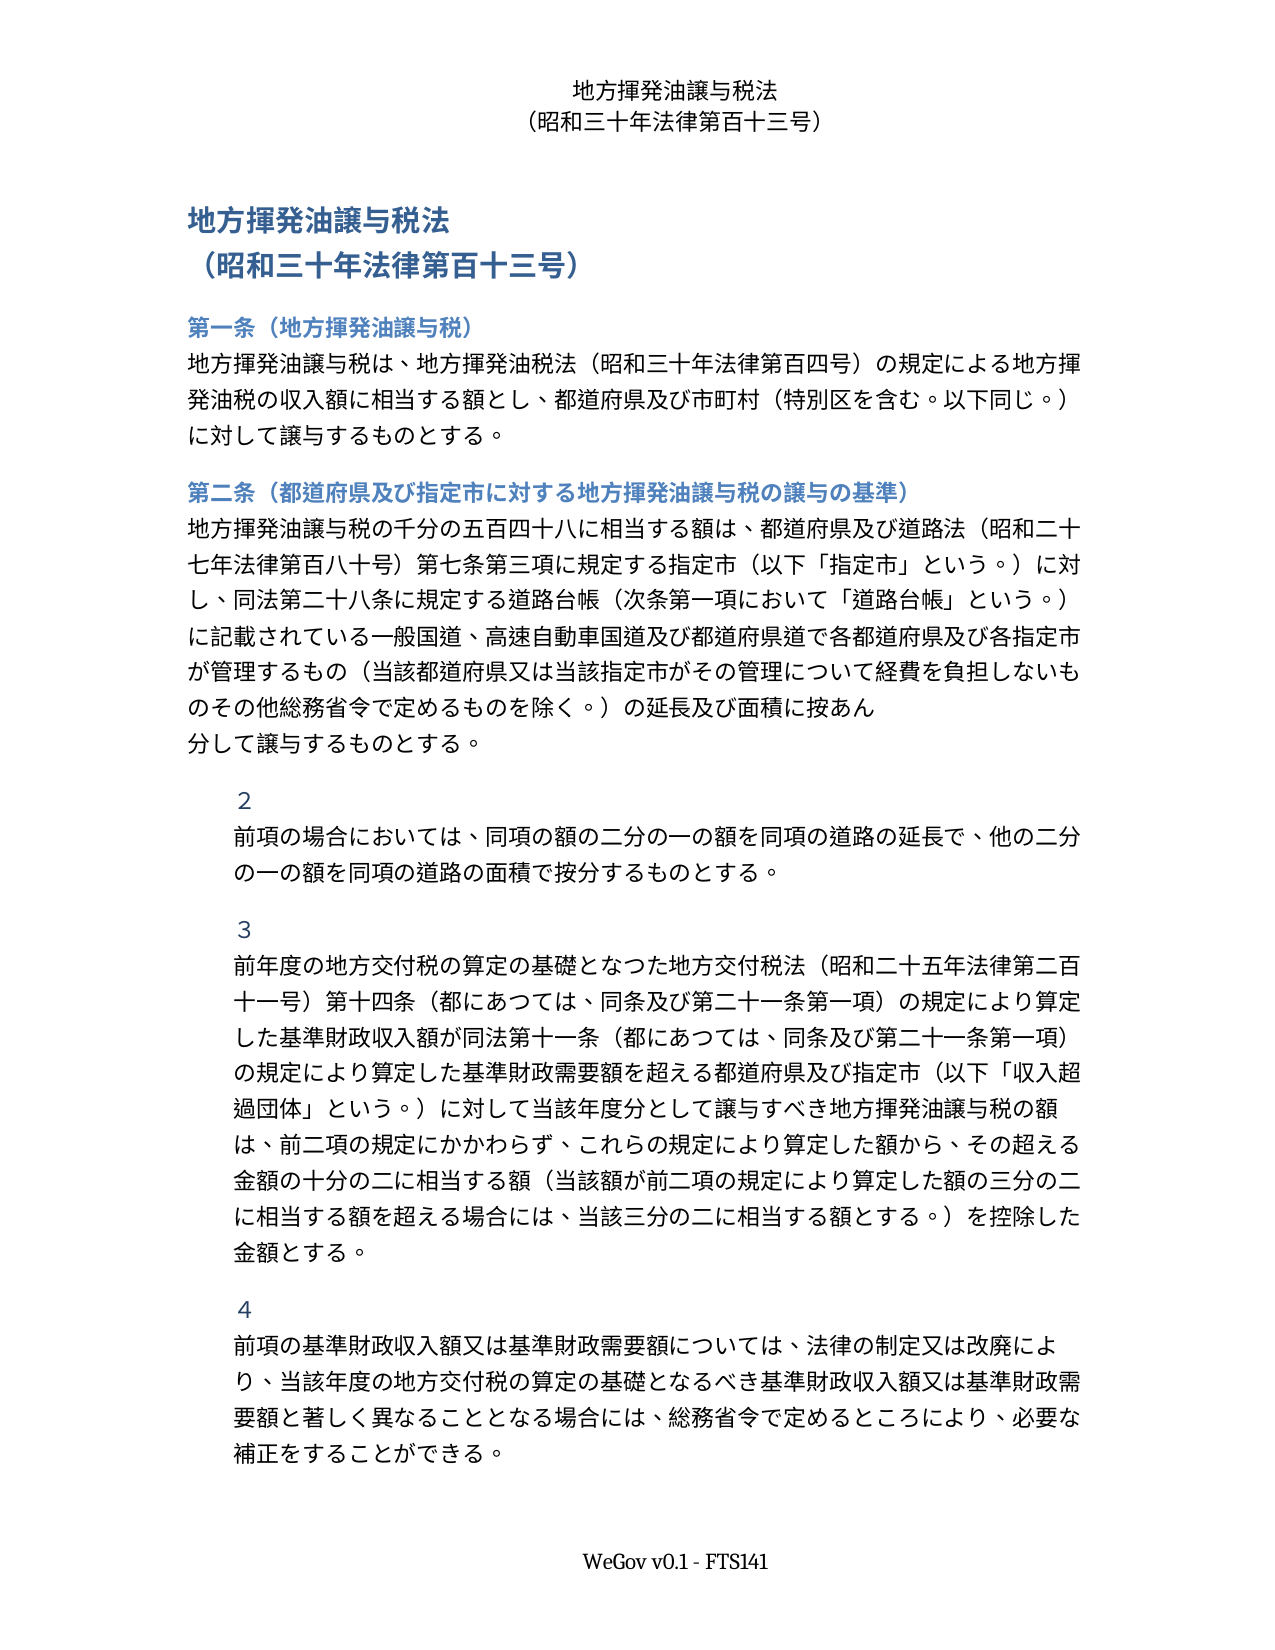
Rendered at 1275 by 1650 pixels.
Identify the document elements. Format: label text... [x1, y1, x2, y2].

text 前項の場合においては、同項の額の二分の一の額を同項の道路の延長で、他の二分の一の額を同項の道路の面積で按分するものとする。 [233, 821, 1087, 888]
subtitle ３ [233, 914, 1087, 945]
text 前年度の地方交付税の算定の基礎となつた地方交付税法（昭和二十五年法律第二百十一号）第十四条（都にあつては、同条及び第二十一条第一項）の規定により算定した基準財政収入額が同法第十一条（都にあつては、同条及び第二十一条第一項）の規定により算定した基準財政需要額を超える都道府県及び指定市（以下「収入超過団体」という。）に対して当該年度分として譲与すべき地方揮発油譲与税の額は、前二項の規定にかかわらず、これらの規定により算定した額から、その超える金額の十分の二に相当する額（当該額が前二項の規定により算定した額の三分の二に相当する額を超える場合には、当該三分の二に相当する額とする。）を控除した金額とする。 [233, 949, 1087, 1268]
subtitle 地方揮発油譲与税法 （昭和三十年法律第百十三号） [187, 200, 1087, 285]
subtitle 第二条（都道府県及び指定市に対する地方揮発油譲与税の譲与の基準） [187, 477, 1087, 508]
subtitle ２ [233, 785, 1087, 816]
subtitle ４ [233, 1294, 1087, 1325]
text 地方揮発油譲与税は、地方揮発油税法（昭和三十年法律第百四号）の規定による地方揮発油税の収入額に相当する額とし、都道府県及び市町村（特別区を含む。以下同じ。）に対して譲与するものとする。 [187, 348, 1087, 451]
text 前項の基準財政収入額又は基準財政需要額については、法律の制定又は改廃により、当該年度の地方交付税の算定の基礎となるべき基準財政収入額又は基準財政需要額と著しく異なることとなる場合には、総務省令で定めるところにより、必要な補正をすることができる。 [233, 1330, 1087, 1469]
subtitle 第一条（地方揮発油譲与税） [187, 312, 1087, 343]
text 地方揮発油譲与税の千分の五百四十八に相当する額は、都道府県及び道路法（昭和二十七年法律第百八十号）第七条第三項に規定する指定市（以下「指定市」という。）に対し、同法第二十八条に規定する道路台帳（次条第一項において「道路台帳」という。）に記載されている一般国道、高速自動車国道及び都道府県道で各都道府県及び各指定市が管理するもの（当該都道府県又は当該指定市がその管理について経費を負担しないものその他総務省令で定めるものを除く。）の延長及び面積に按あん 分して譲与するものとする。 [187, 513, 1087, 759]
